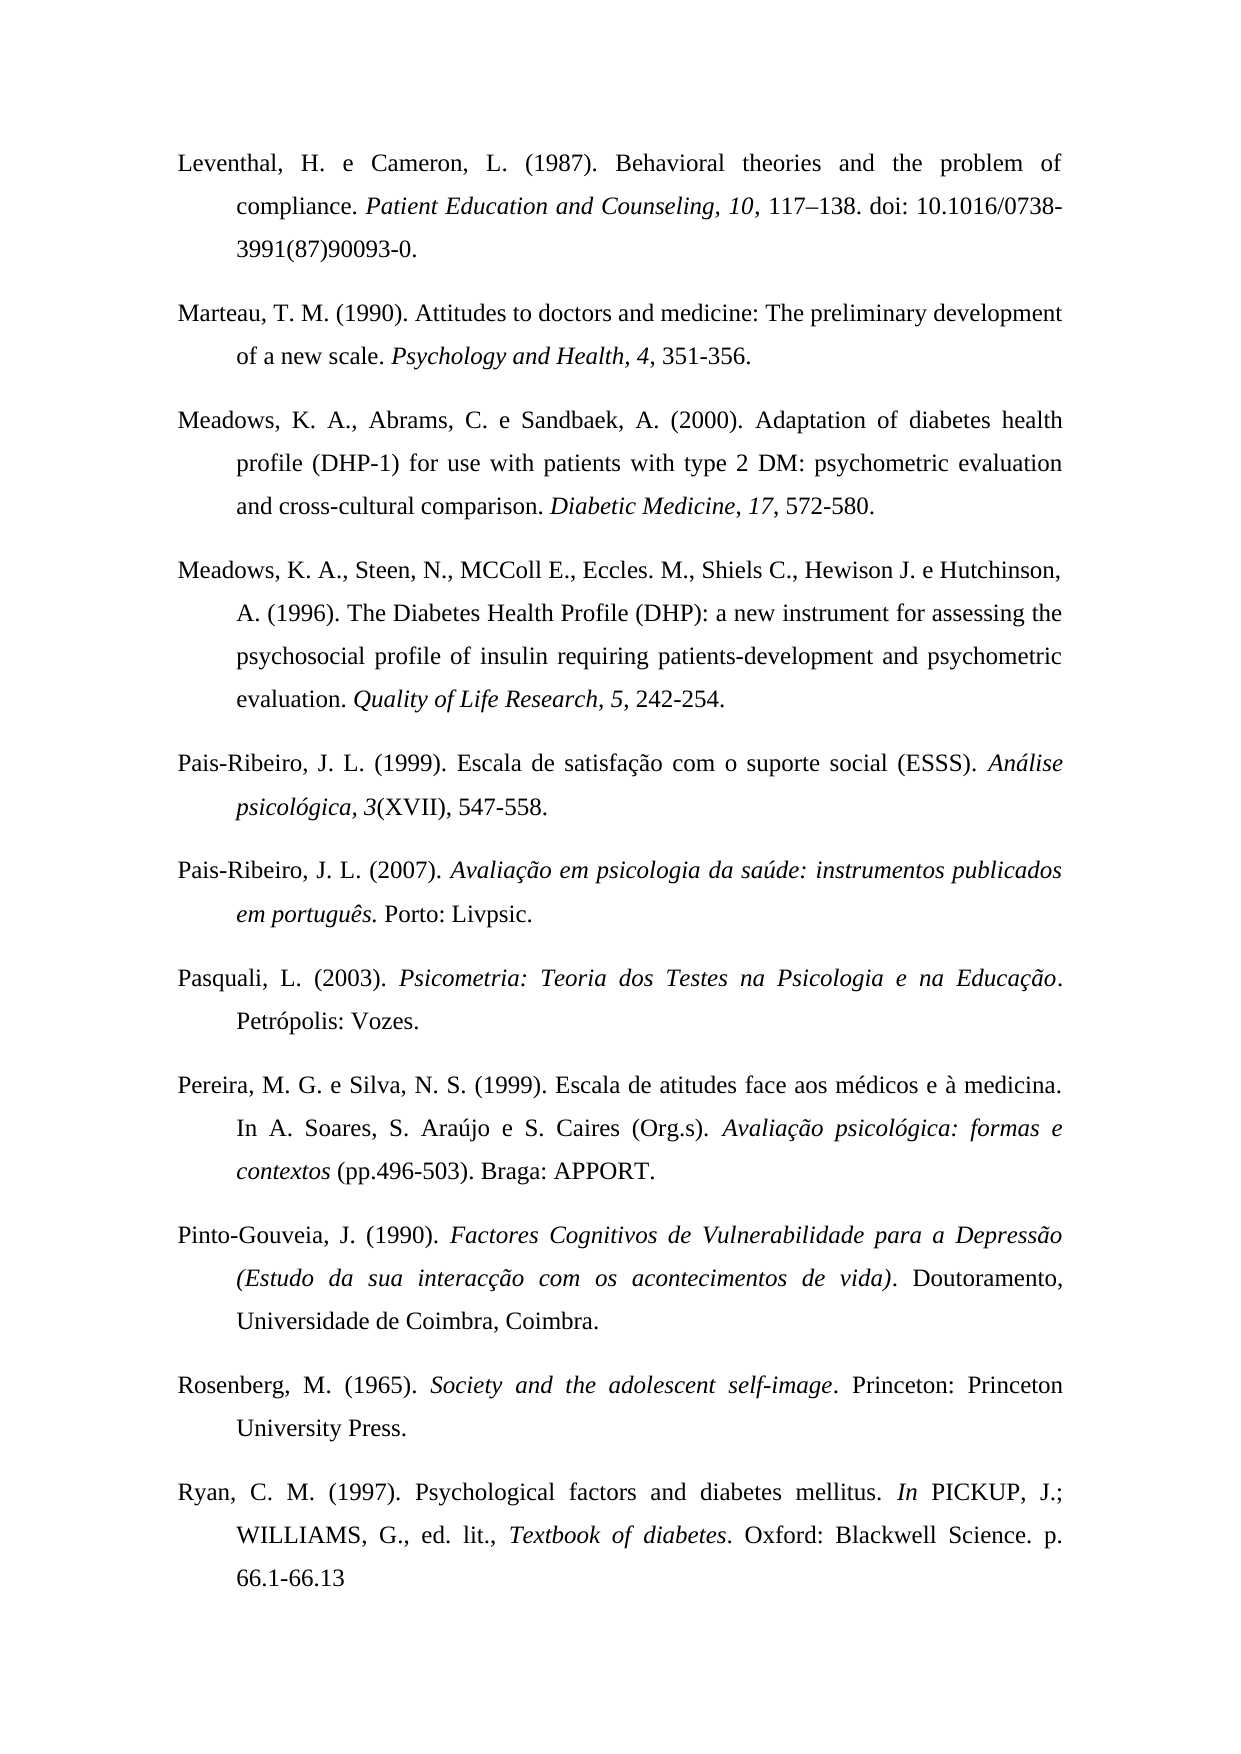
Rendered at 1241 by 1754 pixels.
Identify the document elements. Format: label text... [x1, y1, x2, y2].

text Marteau, T. M. (1990). Attitudes to doctors and medicine: The preliminary development of a new scale. Psychology and Health, 4, 351-356. [177, 298, 1063, 370]
text Pais-Ribeiro, J. L. (1999). Escala de satisfação com o suporte social (ESSS). Análise psicológica, 3(XVII), 547-558. [177, 748, 1063, 820]
text Pasquali, L. (2003). Psicometria: Teoria dos Testes na Psicologia e na Educação. Petrópolis: Vozes. [177, 963, 1063, 1034]
text Rosenberg, M. (1965). Society and the adolescent self-image. Princeton: Princeton University Press. [177, 1370, 1063, 1442]
text Ryan, C. M. (1997). Psychological factors and diabetes mellitus. In PICKUP, J.; WILLIAMS, G., ed. lit., Textbook of diabetes. Oxford: Blackwell Science. p. 66.1-66.13 [177, 1477, 1063, 1592]
text Leventhal, H. e Cameron, L. (1987). Behavioral theories and the problem of compliance. Patient Education and Counseling, 10, 117–138. doi: 10.1016/0738-3991(87)90093-0. [177, 148, 1063, 263]
text Pereira, M. G. e Silva, N. S. (1999). Escala de atitudes face aos médicos e à medicina. In A. Soares, S. Araújo e S. Caires (Org.s). Avaliação psicológica: formas e contextos (pp.496-503). Braga: APPORT. [177, 1070, 1063, 1185]
text Meadows, K. A., Steen, N., MCColl E., Eccles. M., Shiels C., Hewison J. e Hutchinson, A. (1996). The Diabetes Health Profile (DHP): a new instrument for assessing the psychosocial profile of insulin requiring patients-development and psychometric evaluation. Quality of Life Research, 5, 242-254. [177, 555, 1063, 713]
text Pais-Ribeiro, J. L. (2007). Avaliação em psicologia da saúde: instrumentos publicados em português. Porto: Livpsic. [177, 856, 1063, 927]
text Pinto-Gouveia, J. (1990). Factores Cognitivos de Vulnerabilidade para a Depressão (Estudo da sua interacção com os acontecimentos de vida). Doutoramento, Universidade de Coimbra, Coimbra. [177, 1220, 1063, 1335]
text Meadows, K. A., Abrams, C. e Sandbaek, A. (2000). Adaptation of diabetes health profile (DHP-1) for use with patients with type 2 DM: psychometric evaluation and cross-cultural comparison. Diabetic Medicine, 17, 572-580. [177, 405, 1063, 520]
